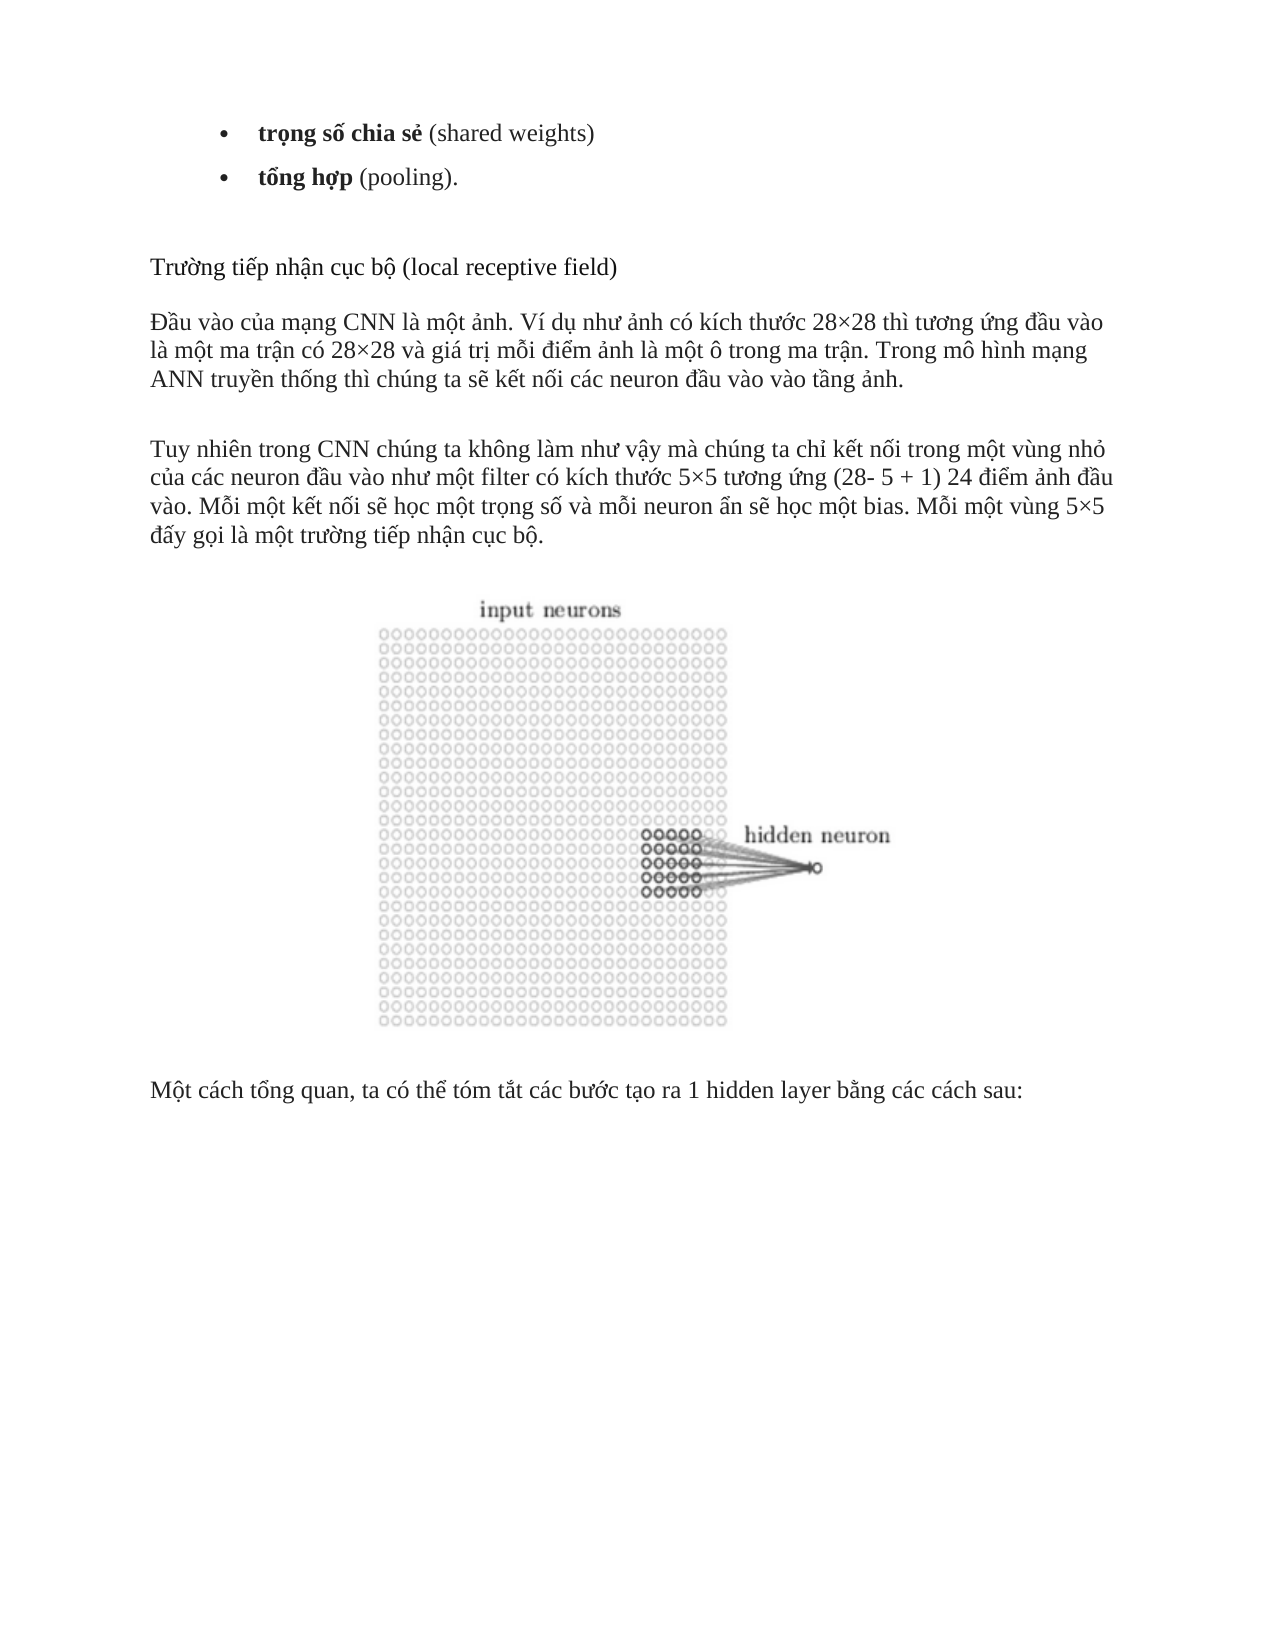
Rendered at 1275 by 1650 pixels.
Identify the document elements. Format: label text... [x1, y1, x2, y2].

list trọng số chia sẻ (shared weights) [220, 118, 1125, 147]
text Một cách tổng quan, ta có thể tóm tắt các bước tạo ra 1 hidden layer bằng các cách sau: [150, 1075, 1125, 1104]
list tổng hợp (pooling). [220, 162, 1125, 191]
text Đầu vào của mạng CNN là một ảnh. Ví dụ như ảnh có kích thước 28×28 thì tương ứng đầu vào là một ma trận có 28×28 và giá trị mỗi điểm ảnh là một ô trong ma trận. Trong mô hình mạng ANN truyền thống thì chúng ta sẽ kết nối các neuron đầu vào vào tầng ảnh. [150, 307, 1125, 393]
picture [369, 589, 906, 1035]
text Tuy nhiên trong CNN chúng ta không làm như vậy mà chúng ta chỉ kết nối trong một vùng nhỏ của các neuron đầu vào như một filter có kích thước 5×5 tương ứng (28- 5 + 1) 24 điểm ảnh đầu vào. Mỗi một kết nối sẽ học một trọng số và mỗi neuron ẩn sẽ học một bias. Mỗi một vùng 5×5 đấy gọi là một trường tiếp nhận cục bộ. [150, 434, 1125, 549]
subtitle Trường tiếp nhận cục bộ (local receptive field) [150, 233, 1125, 280]
